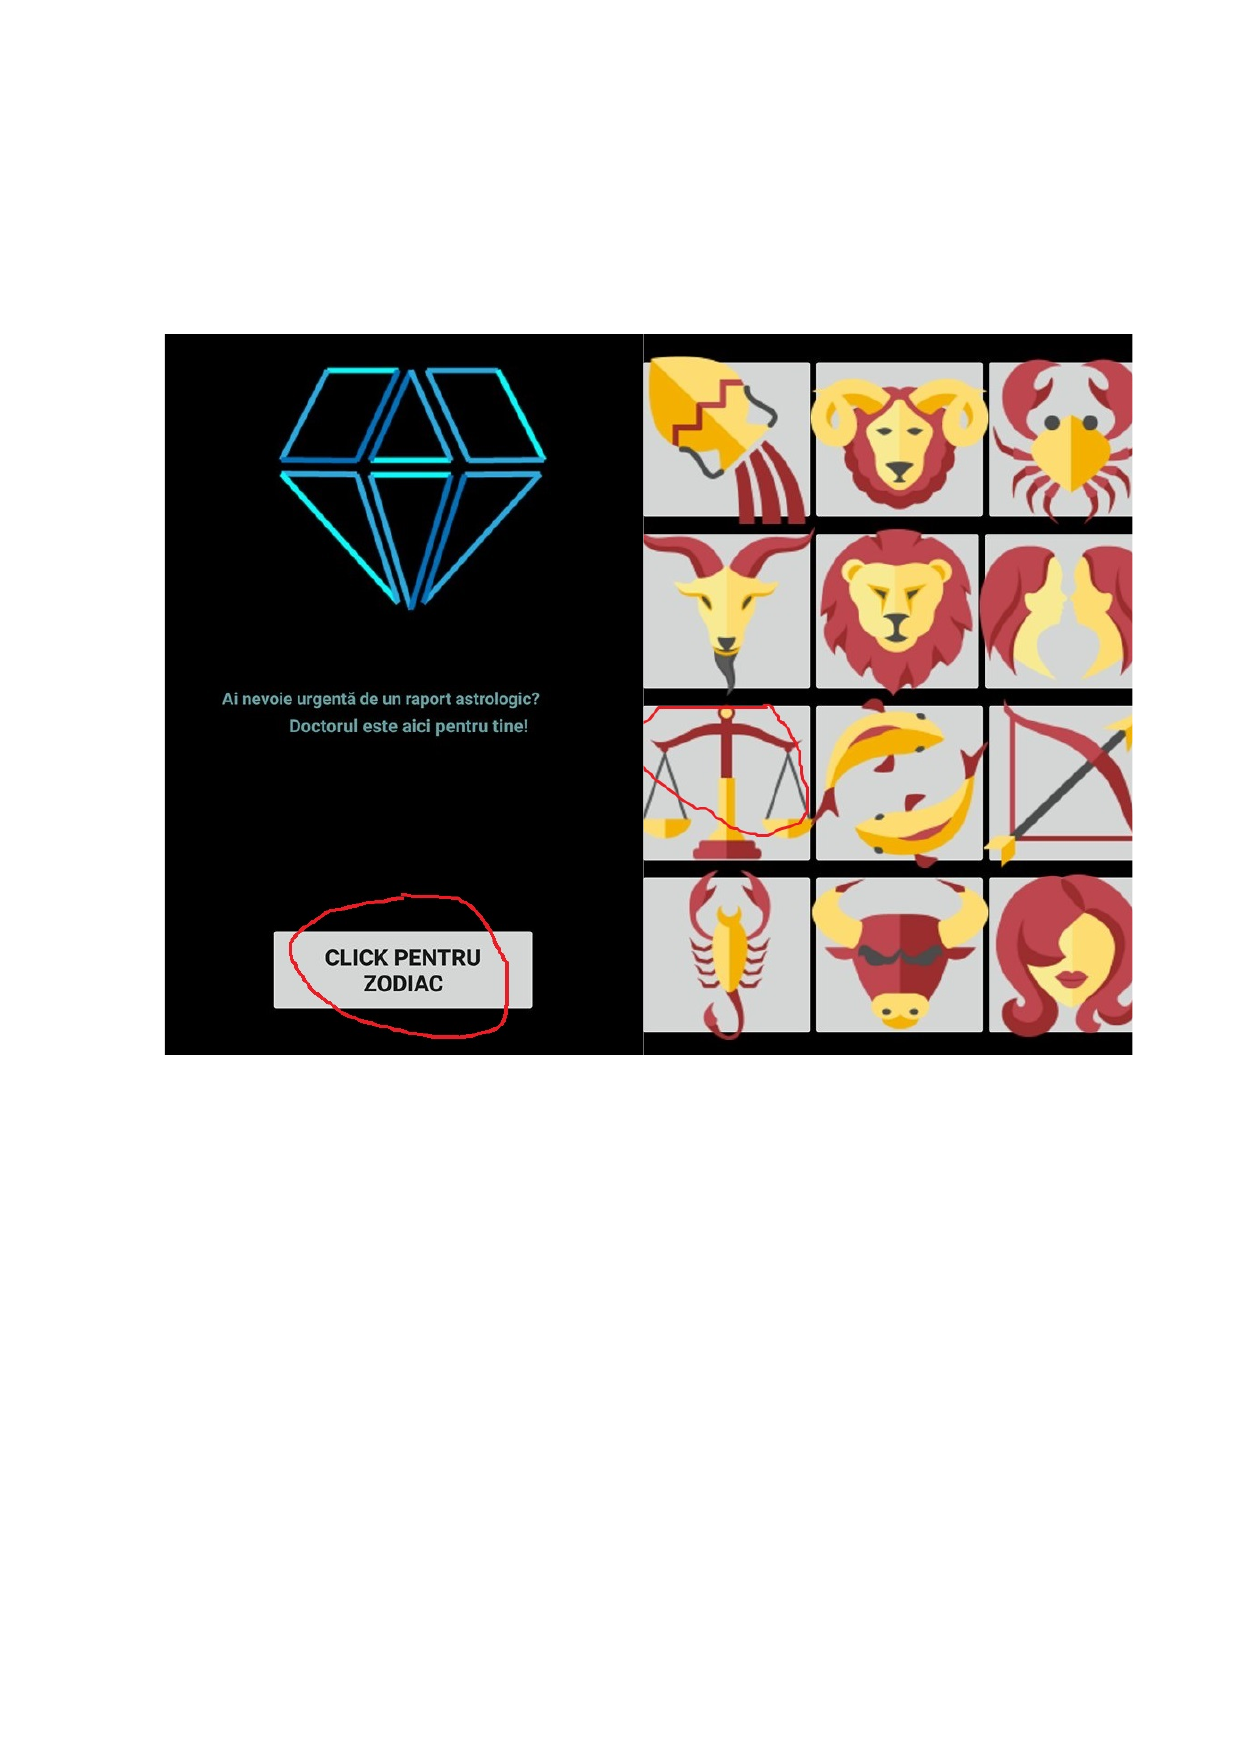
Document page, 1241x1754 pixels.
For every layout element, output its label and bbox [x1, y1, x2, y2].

picture [164, 334, 1133, 1055]
